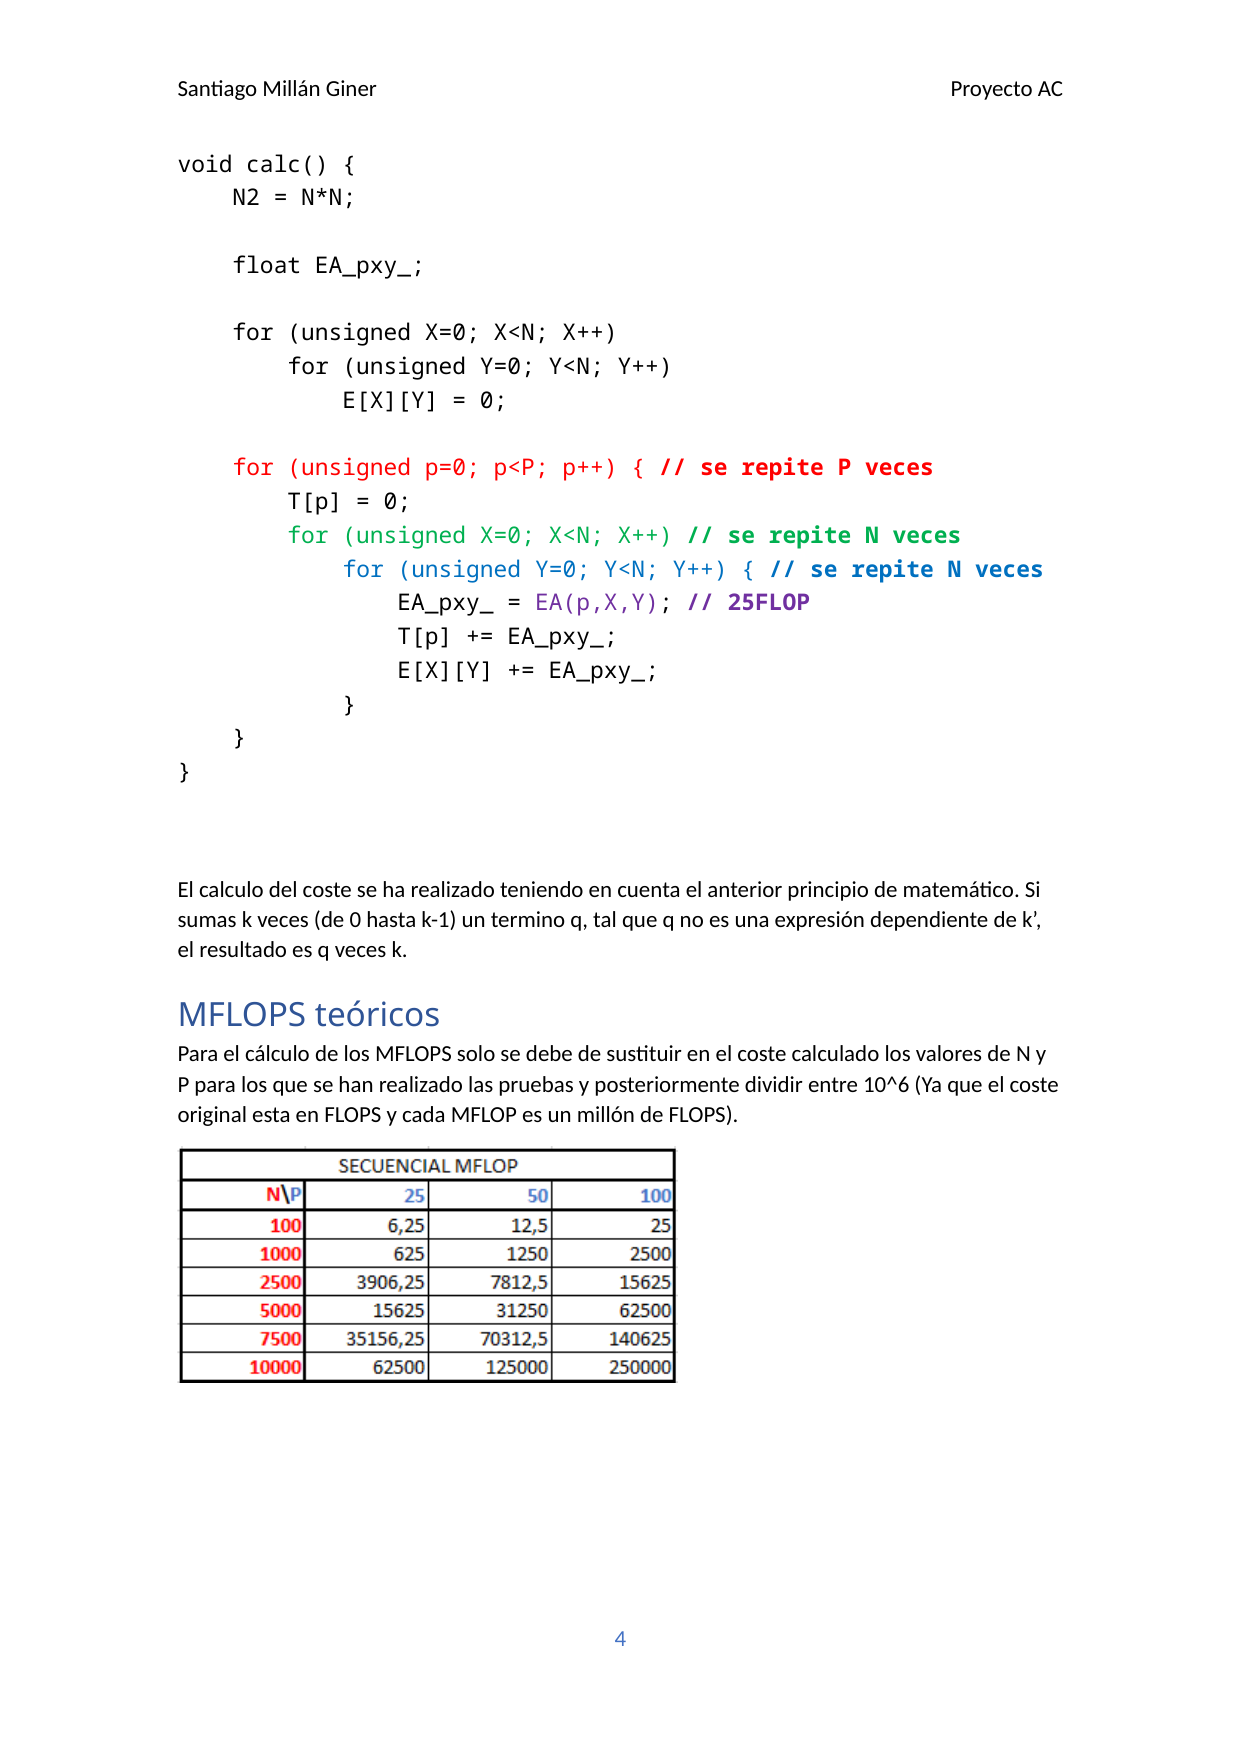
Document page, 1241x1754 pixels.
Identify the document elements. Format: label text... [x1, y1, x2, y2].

text void calc() { [177, 148, 1063, 179]
text } [177, 755, 1063, 786]
text } [177, 688, 1063, 719]
text for (unsigned X=0; X<N; X++) [177, 316, 1063, 348]
subtitle MFLOPS teóricos [177, 991, 1063, 1036]
text EA_pxy_ = EA(p,X,Y); // 25FLOP [177, 586, 1063, 618]
text E[X][Y] += EA_pxy_; [177, 654, 1063, 685]
text T[p] += EA_pxy_; [177, 620, 1063, 651]
picture [177, 1146, 678, 1383]
text for (unsigned Y=0; Y<N; Y++) { // se repite N veces [177, 553, 1063, 584]
text } [177, 721, 1063, 753]
text N2 = N*N; [177, 181, 1063, 213]
text Para el cálculo de los MFLOPS solo se debe de sustituir en el coste calculado los valores de N y P para los que se han realizado las pruebas y posteriormente dividir entre 10^6 (Ya que el coste original esta en FLOPS y cada MFLOP es un millón de FLOPS). [177, 1039, 1063, 1128]
text float EA_pxy_; [177, 249, 1063, 280]
text T[p] = 0; [177, 485, 1063, 516]
text for (unsigned p=0; p<P; p++) { // se repite P veces [177, 451, 1063, 483]
text for (unsigned X=0; X<N; X++) // se repite N veces [177, 519, 1063, 550]
text E[X][Y] = 0; [177, 384, 1063, 415]
text for (unsigned Y=0; Y<N; Y++) [177, 350, 1063, 381]
text El calculo del coste se ha realizado teniendo en cuenta el anterior principio de matemático. Si sumas k veces (de 0 hasta k-1) un termino q, tal que q no es una expresión dependiente de k’, el resultado es q veces k. [177, 875, 1063, 963]
